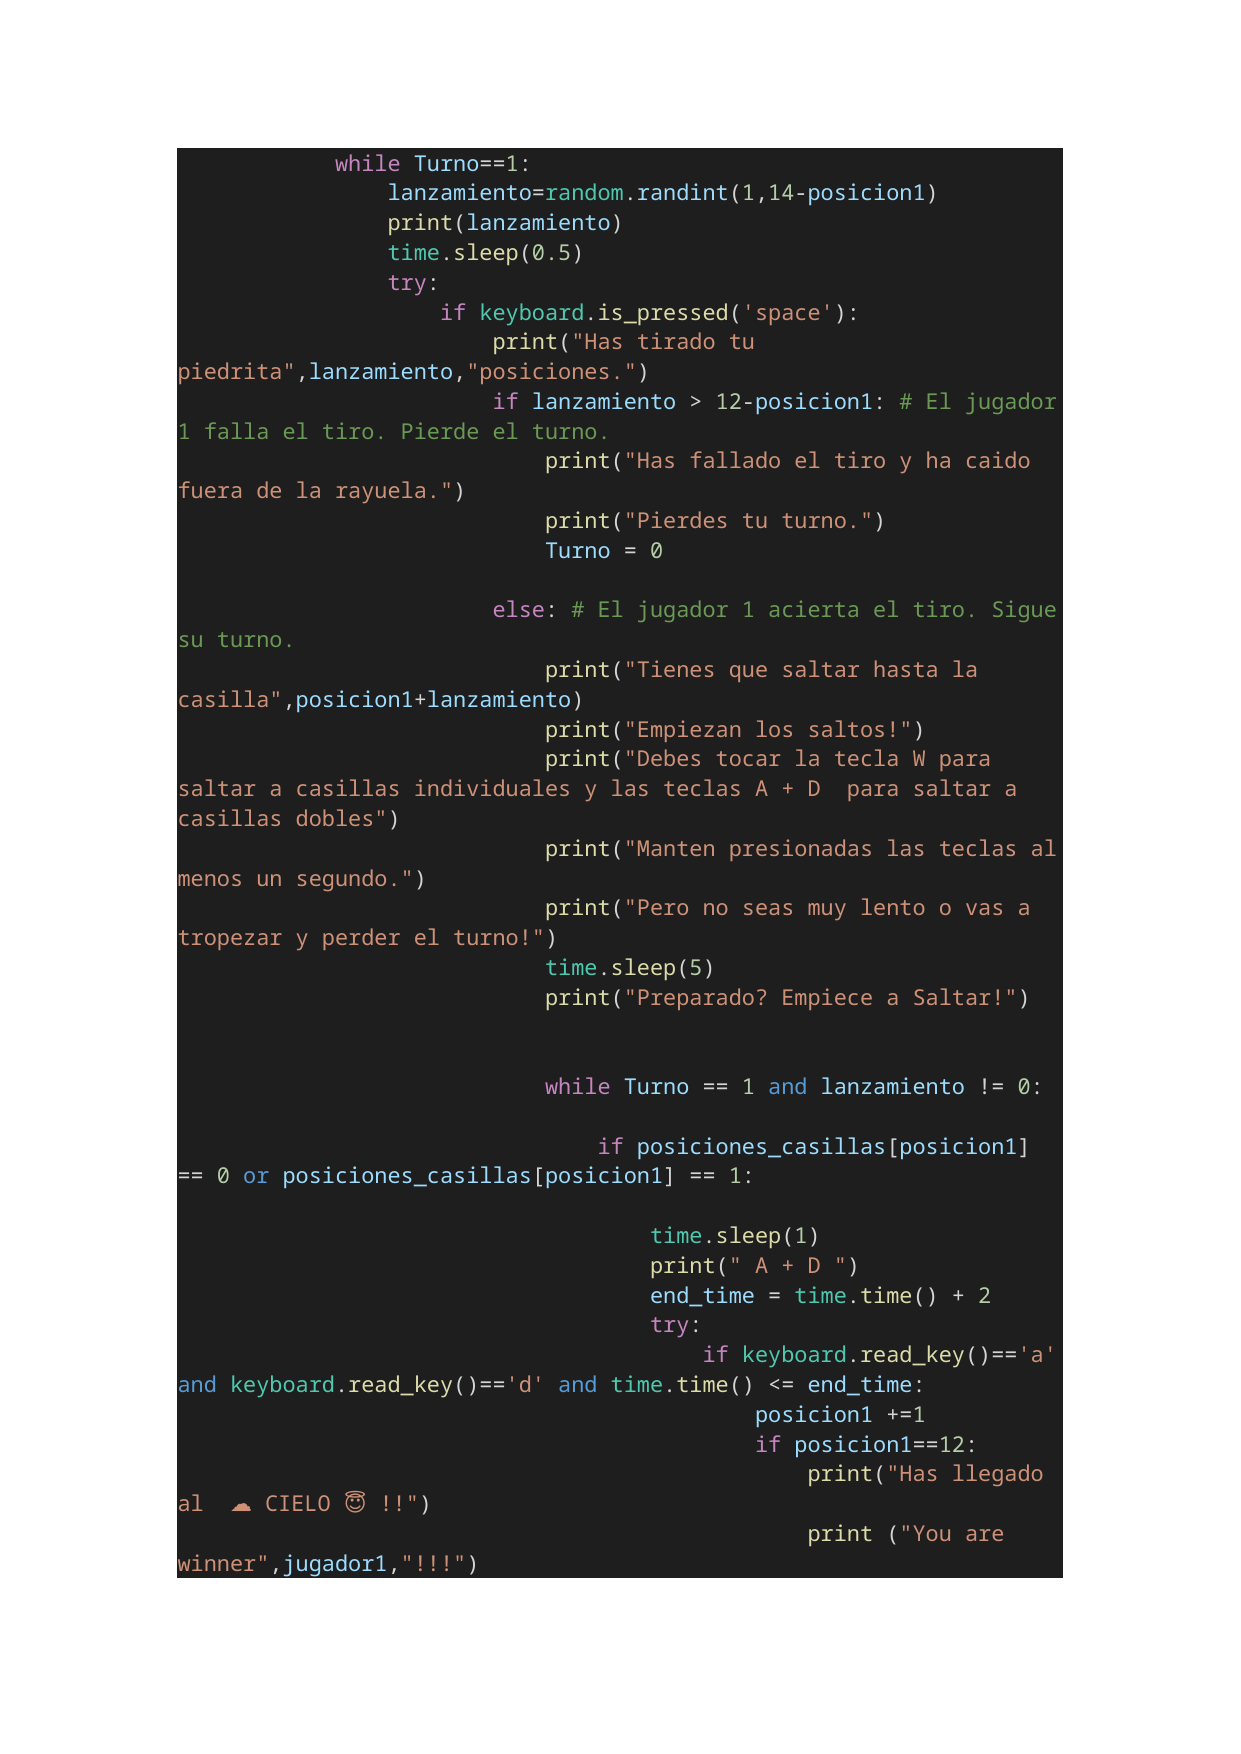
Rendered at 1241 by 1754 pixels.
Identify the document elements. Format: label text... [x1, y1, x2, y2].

text try: [177, 1309, 1063, 1339]
text print("Manten presionadas las teclas al menos un segundo.") [177, 833, 1063, 892]
text lanzamiento=random.randint(1,14-posicion1) [177, 177, 1063, 207]
text print("Has llegado al ☁️ CIELO 😇 !!") [177, 1458, 1063, 1518]
text if keyboard.is_pressed('space'): [177, 297, 1063, 326]
text print("Preparado? Empiece a Saltar!") [177, 982, 1063, 1012]
text if keyboard.read_key()=='a' and keyboard.read_key()=='d' and time.time() <= end_time: [177, 1339, 1063, 1399]
text time.sleep(0.5) [177, 237, 1063, 267]
text while Turno == 1 and lanzamiento != 0: [177, 1071, 1063, 1101]
text print(" A + D ") [177, 1250, 1063, 1280]
text if posiciones_casillas[posicion1] == 0 or posiciones_casillas[posicion1] == 1: [177, 1131, 1063, 1190]
text time.sleep(1) [177, 1220, 1063, 1250]
text print("Tienes que saltar hasta la casilla",posicion1+lanzamiento) [177, 654, 1063, 714]
text print ("You are winner",jugador1,"!!!") [177, 1518, 1063, 1578]
text try: [177, 267, 1063, 297]
text end_time = time.time() + 2 [177, 1280, 1063, 1309]
text if posicion1==12: [177, 1429, 1063, 1458]
text print("Has fallado el tiro y ha caido fuera de la rayuela.") [177, 446, 1063, 505]
text posicion1 +=1 [177, 1399, 1063, 1429]
text print("Pierdes tu turno.") [177, 505, 1063, 535]
text print("Debes tocar la tecla W para saltar a casillas individuales y las teclas A + D para saltar a casillas dobles") [177, 743, 1063, 833]
text if lanzamiento > 12-posicion1: # El jugador 1 falla el tiro. Pierde el turno. [177, 386, 1063, 446]
text print(lanzamiento) [177, 207, 1063, 237]
text while Turno==1: [177, 148, 1063, 177]
text print("Pero no seas muy lento o vas a tropezar y perder el turno!") [177, 892, 1063, 952]
text Turno = 0 [177, 535, 1063, 565]
text print("Has tirado tu piedrita",lanzamiento,"posiciones.") [177, 326, 1063, 386]
text time.sleep(5) [177, 952, 1063, 982]
text else: # El jugador 1 acierta el tiro. Sigue su turno. [177, 594, 1063, 654]
text print("Empiezan los saltos!") [177, 714, 1063, 743]
